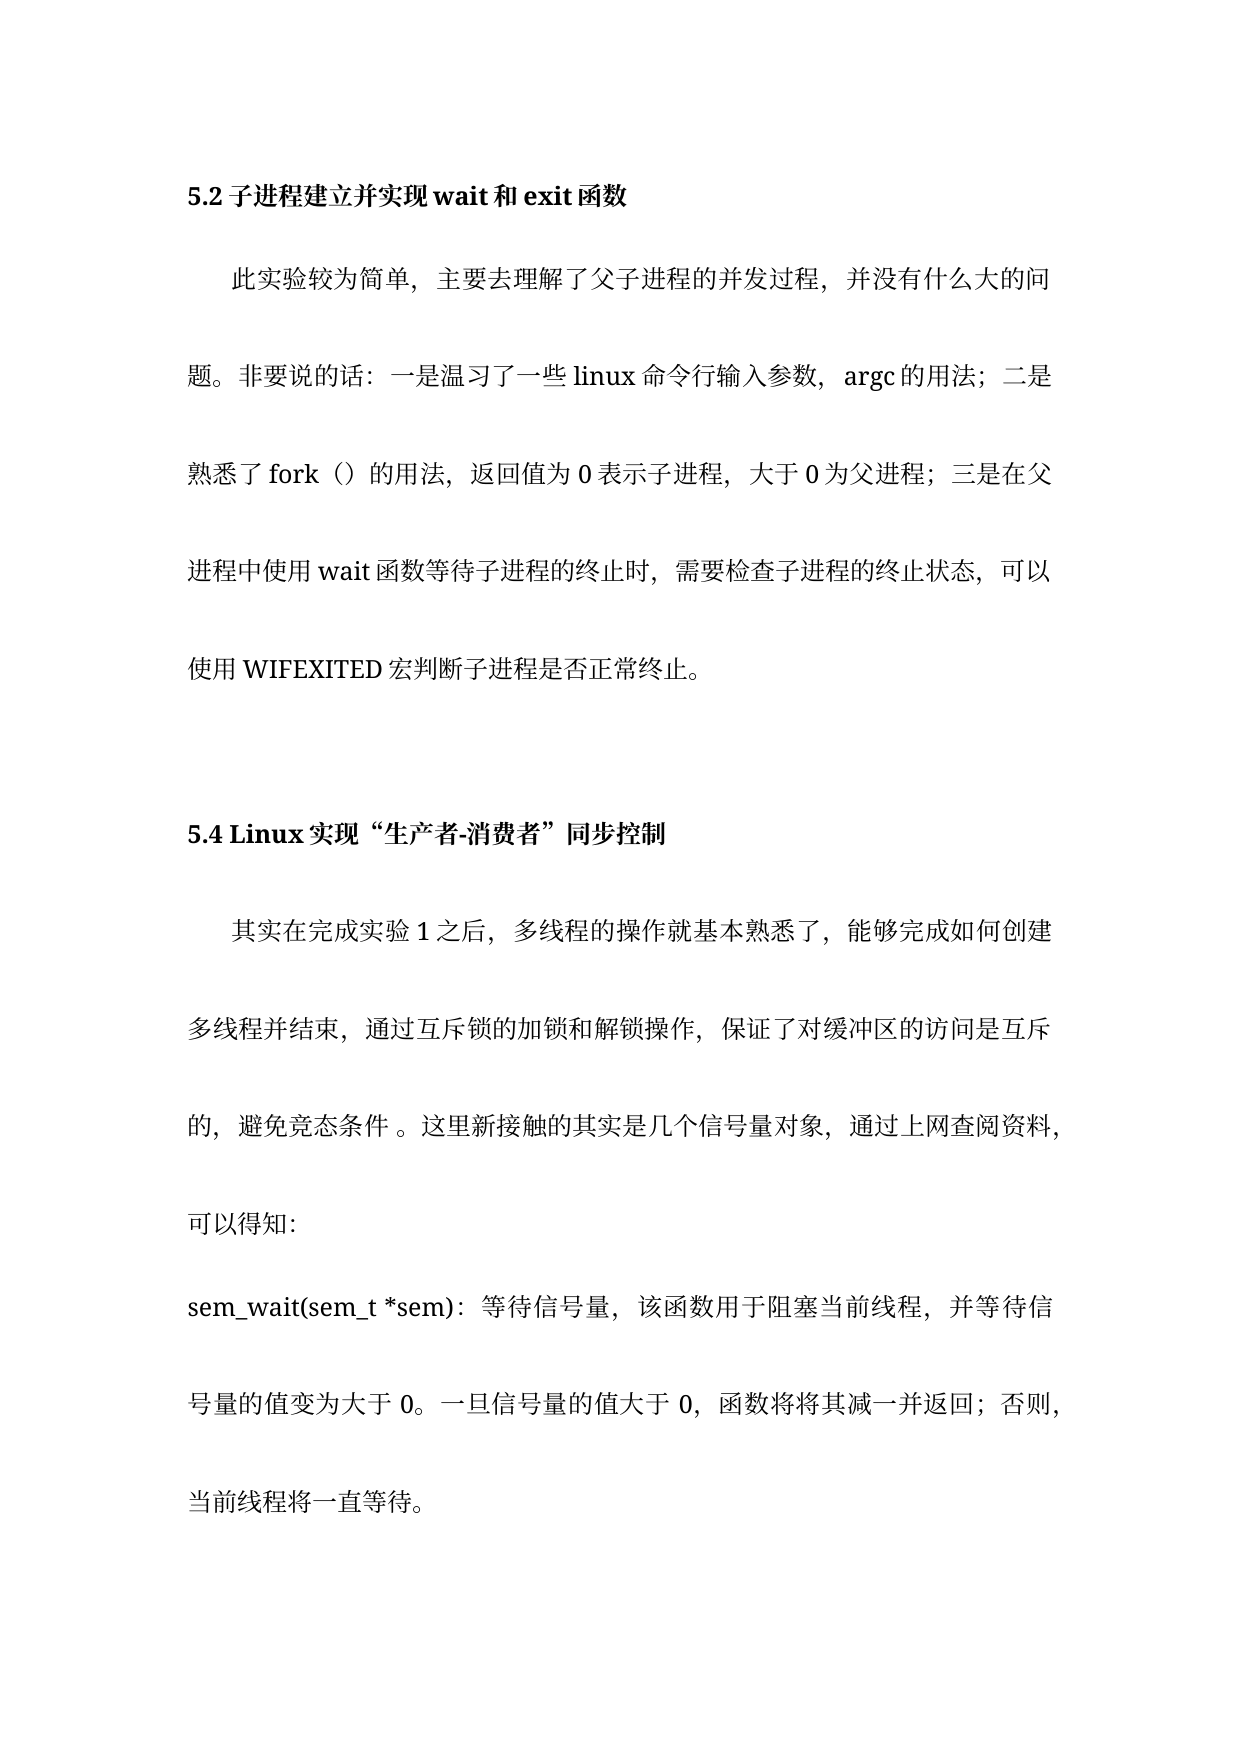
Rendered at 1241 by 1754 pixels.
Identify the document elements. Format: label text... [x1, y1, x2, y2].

text 此实验较为简单，主要去理解了父子进程的并发过程，并没有什么大的问题。非要说的话：一是温习了一些linux命令行输入参数，argc的用法；二是熟悉了fork（）的用法，返回值为0表示子进程，大于0为父进程；三是在父进程中使用wait函数等待子进程的终止时，需要检查子进程的终止状态，可以使用WIFEXITED宏判断子进程是否正常终止。 [187, 245, 1053, 700]
text 5.4 Linux实现“生产者-消费者”同步控制 其实在完成实验1之后，多线程的操作就基本熟悉了，能够完成如何创建多线程并结束，通过互斥锁的加锁和解锁操作，保证了对缓冲区的访问是互斥的，避免竞态条件 。这里新接触的其实是几个信号量对象，通过上网查阅资料，可以得知： [187, 800, 1053, 1255]
text 5.2子进程建立并实现wait和exit函数 [187, 162, 1053, 227]
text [187, 1273, 1053, 1533]
